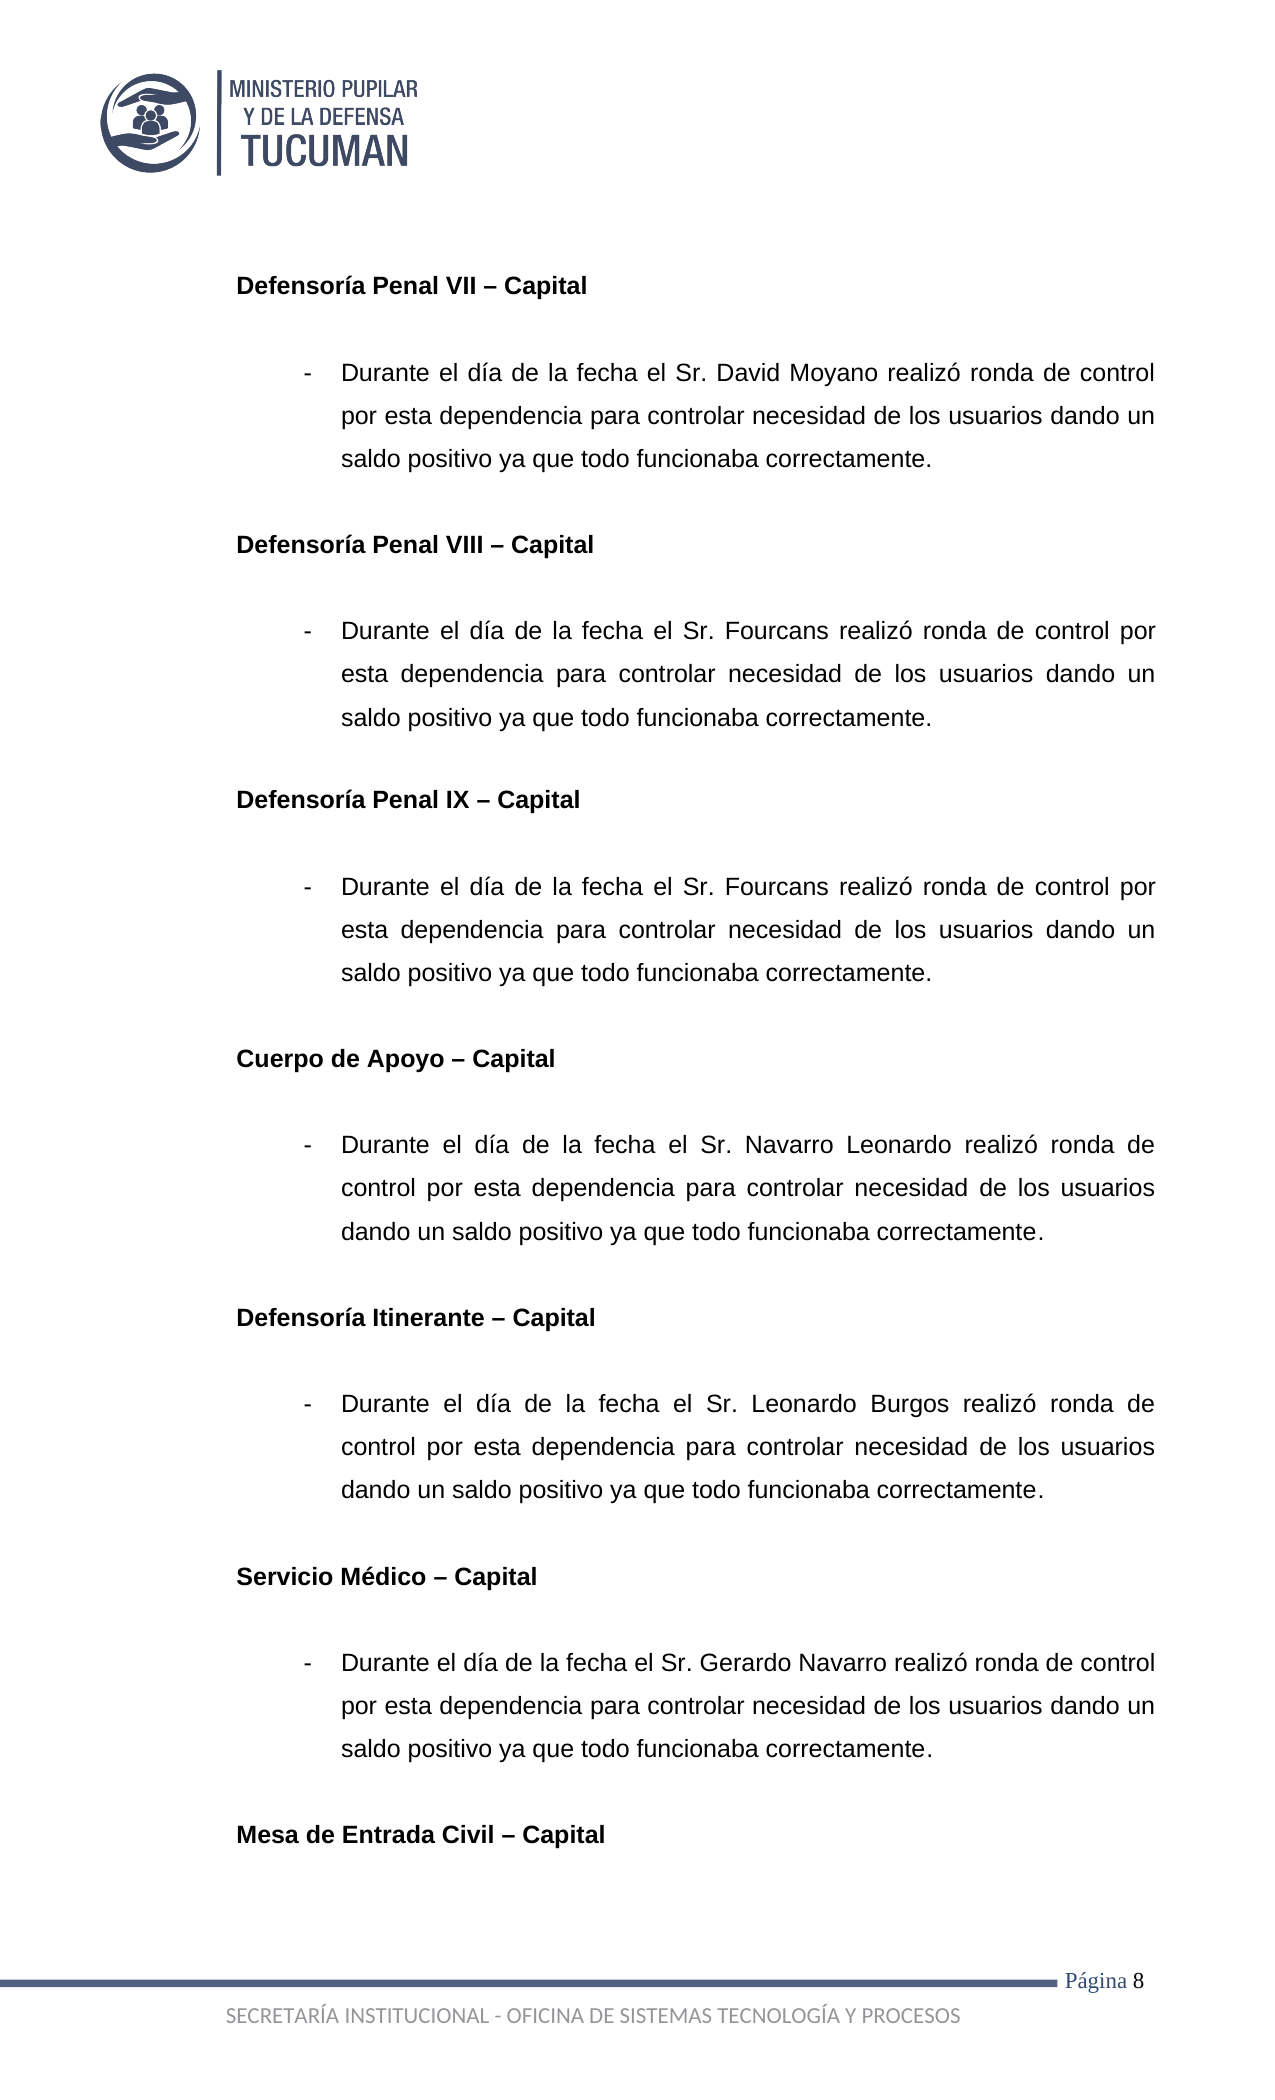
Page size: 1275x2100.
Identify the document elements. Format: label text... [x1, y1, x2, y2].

list Durante el día de la fecha el Sr. Leonardo Burgos realizó ronda de control por esta dependencia para controlar necesidad de los usuarios dando un saldo positivo ya que todo funcionaba correctamente. [303, 1389, 1157, 1504]
text Mesa de Entrada Civil – Capital [236, 1820, 1157, 1849]
text Defensoría Penal IX – Capital [236, 785, 1157, 814]
list Durante el día de la fecha el Sr. Navarro Leonardo realizó ronda de control por esta dependencia para controlar necesidad de los usuarios dando un saldo positivo ya que todo funcionaba correctamente. [303, 1130, 1157, 1245]
list Durante el día de la fecha el Sr. Fourcans realizó ronda de control por esta dependencia para controlar necesidad de los usuarios dando un saldo positivo ya que todo funcionaba correctamente. [303, 616, 1157, 731]
text Cuerpo de Apoyo – Capital [236, 1044, 1157, 1073]
text Defensoría Itinerante – Capital [236, 1303, 1157, 1331]
picture [100, 70, 418, 176]
list Durante el día de la fecha el Sr. Fourcans realizó ronda de control por esta dependencia para controlar necesidad de los usuarios dando un saldo positivo ya que todo funcionaba correctamente. [303, 871, 1157, 986]
list Durante el día de la fecha el Sr. David Moyano realizó ronda de control por esta dependencia para controlar necesidad de los usuarios dando un saldo positivo ya que todo funcionaba correctamente. [303, 358, 1157, 473]
text Defensoría Penal VII – Capital [236, 271, 1157, 300]
text Defensoría Penal VIII – Capital [236, 530, 1157, 559]
text Servicio Médico – Capital [236, 1561, 1157, 1590]
